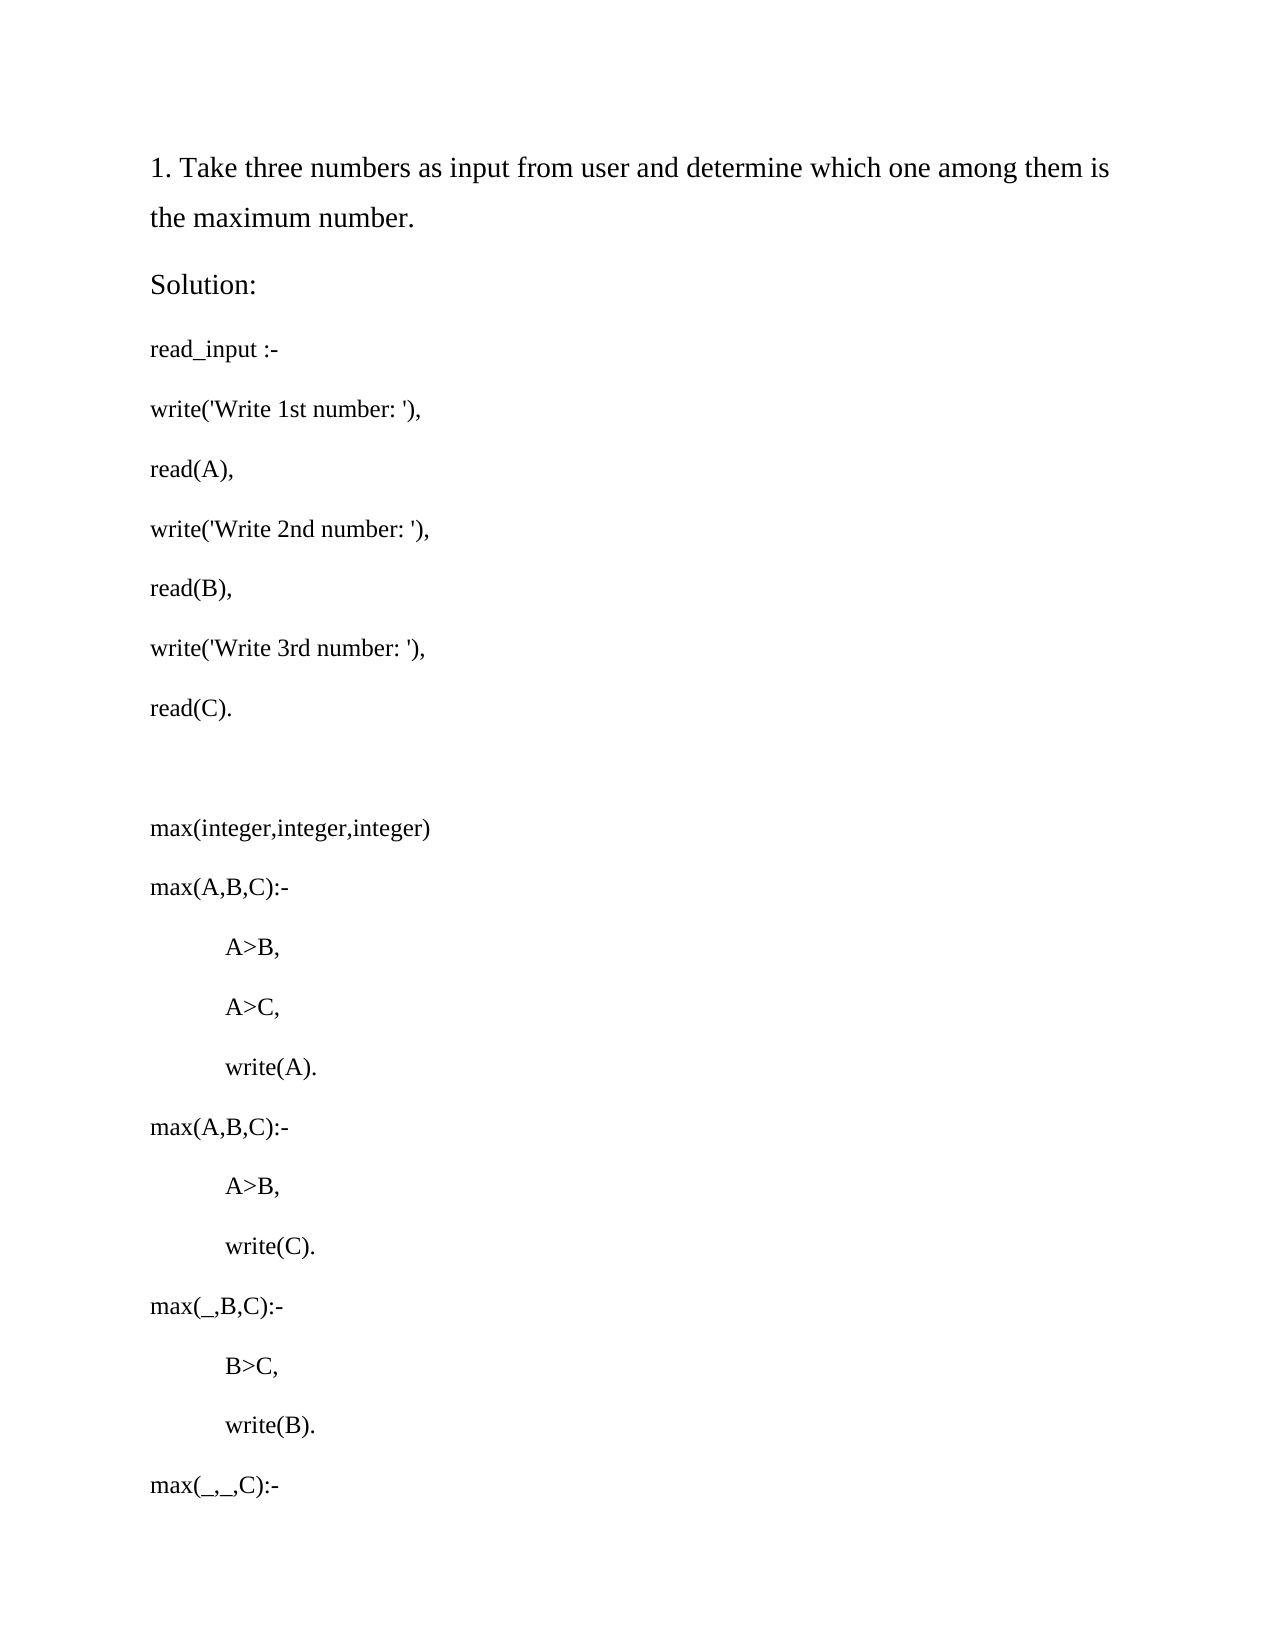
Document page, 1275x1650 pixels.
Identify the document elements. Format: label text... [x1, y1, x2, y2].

text 1. Take three numbers as input from user and determine which one among them is the maximum number. [150, 150, 1125, 234]
text Solution: [150, 267, 1125, 301]
text write(B). [150, 1411, 1125, 1439]
text write('Write 1st number: '), [150, 394, 1125, 423]
text A>C, [150, 992, 1125, 1021]
text read(C). [150, 693, 1125, 722]
text read_input :- [150, 334, 1125, 363]
text write('Write 3rd number: '), [150, 633, 1125, 662]
text max(A,B,C):- [150, 872, 1125, 901]
text B>C, [150, 1351, 1125, 1379]
text write('Write 2nd number: '), [150, 514, 1125, 542]
text read(A), [150, 454, 1125, 483]
text max(_,B,C):- [150, 1291, 1125, 1320]
text A>B, [150, 932, 1125, 961]
text write(C). [150, 1231, 1125, 1260]
text read(B), [150, 573, 1125, 602]
text max(integer,integer,integer) [150, 813, 1125, 841]
text max(_,_,C):- [150, 1470, 1125, 1499]
text write(A). [150, 1052, 1125, 1081]
text max(A,B,C):- [150, 1112, 1125, 1140]
text A>B, [150, 1171, 1125, 1200]
